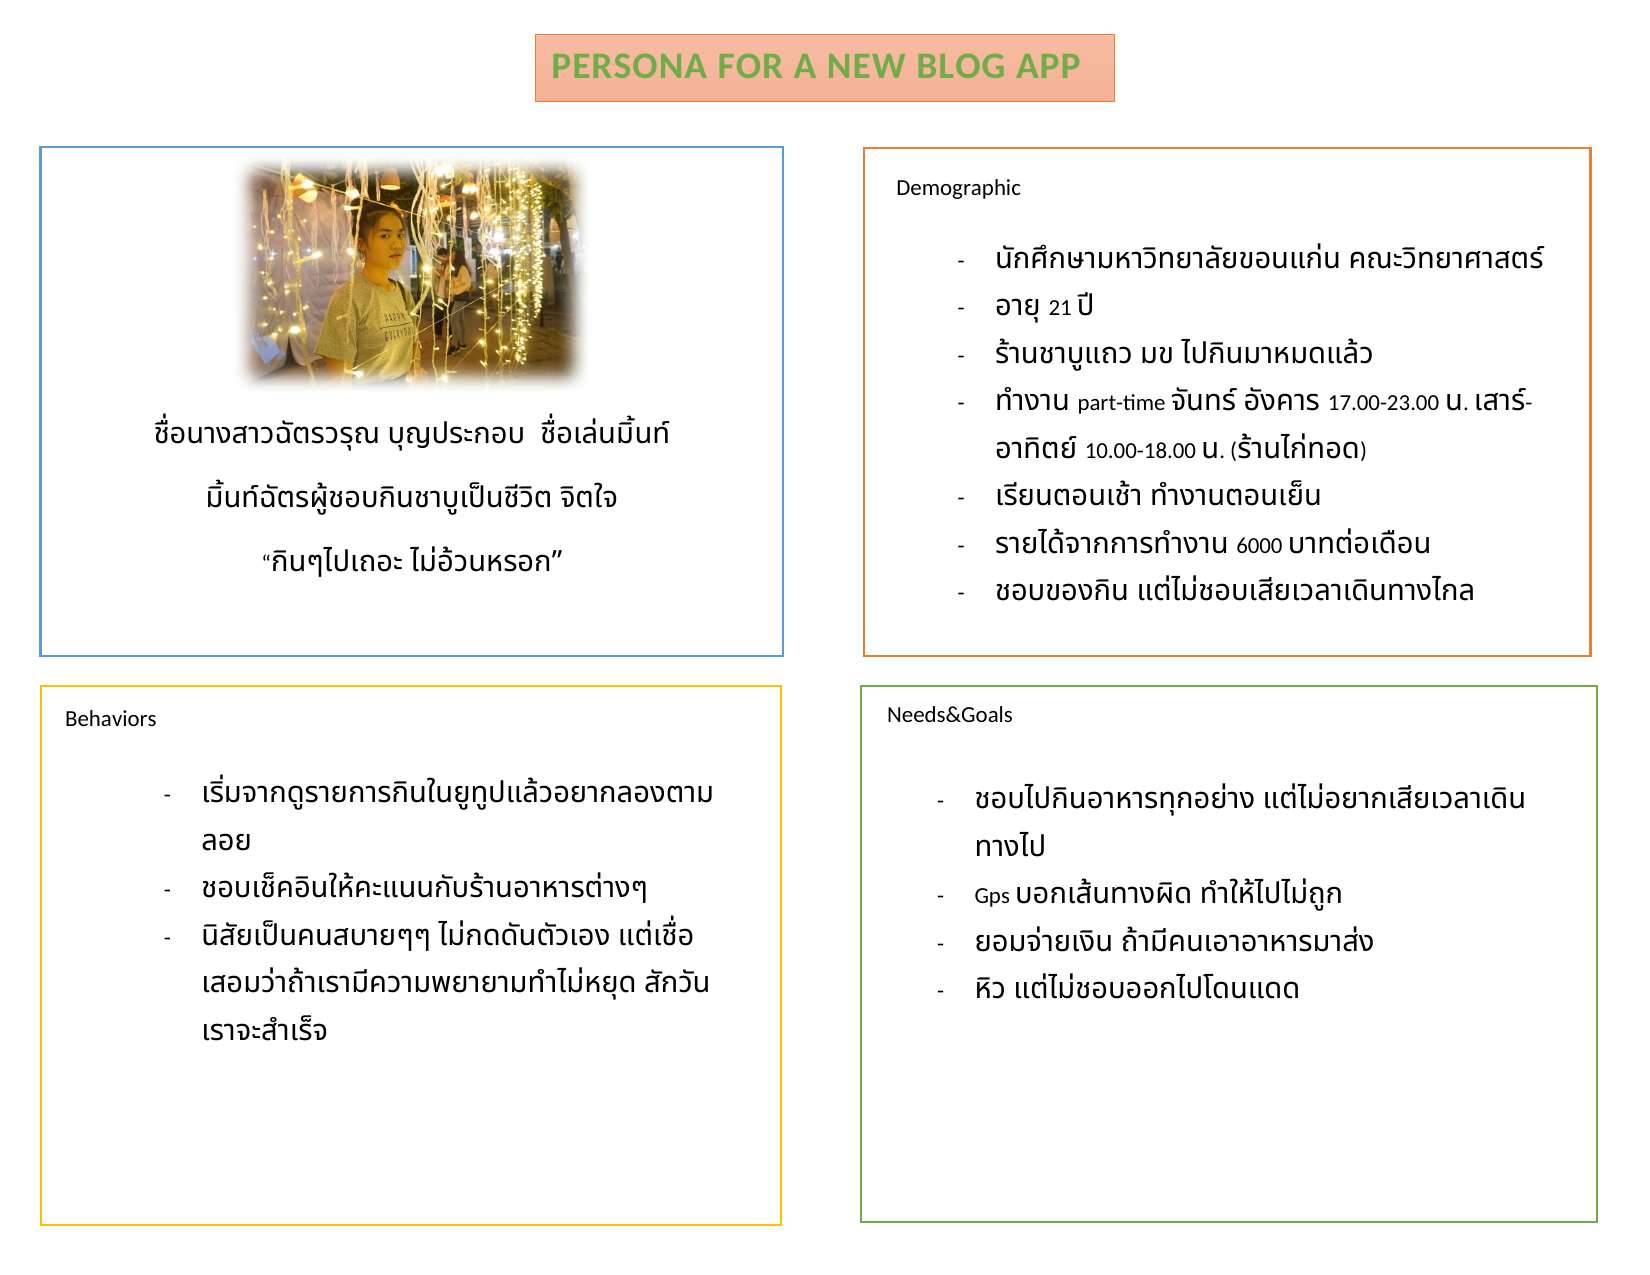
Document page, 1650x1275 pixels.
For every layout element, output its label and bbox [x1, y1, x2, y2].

picture [262, 184, 562, 365]
